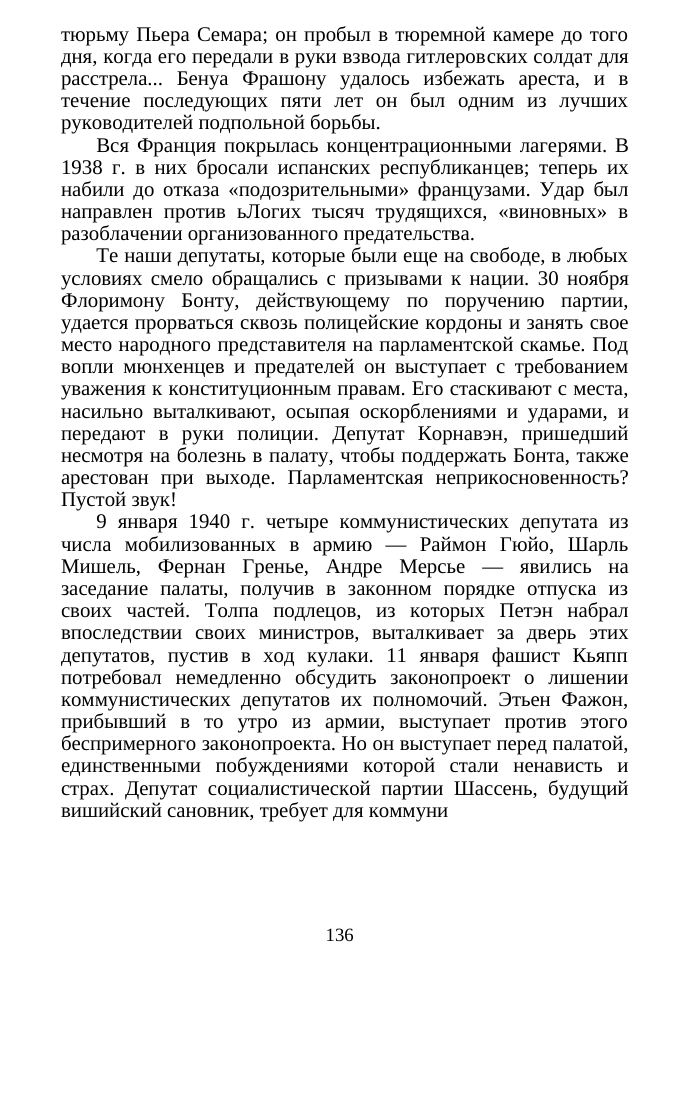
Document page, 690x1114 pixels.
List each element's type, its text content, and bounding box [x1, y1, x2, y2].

text Те наши депутаты, которые были еще на свободе, в любых условиях смело обращались с призывами к нации. 30 ноября Флоримону Бонту, действующему по поручению партии, удается прорваться сквозь полицейские кордоны и занять свое место народного представителя на парламентской скамье. Под вопли мюнхенцев и предателей он выступает с требованием уважения к конституционным правам. Его стаскивают с места, насильно выталкивают, осыпая оскорблениями и ударами, и передают в руки полиции. Депутат Корнавэн, пришедший несмотря на болезнь в палату, чтобы поддержать Бонта, также арестован при выходе. Парламентская неприкосновенность? Пустой звук! [61, 245, 629, 511]
text Вся Франция покрылась концентрационными лагерями. В 1938 г. в них бросали испанских республиканцев; теперь их набили до отказа «подозрительными» французами. Удар был направлен против ьЛогих тысяч трудящихся, «виновных» в разоблачении организованного предательства. [61, 134, 629, 245]
text тюрьму Пьера Семара; он пробыл в тюремной камере до того дня, когда его передали в руки взвода гитлеровских солдат для расстрела... Бенуа Фрашону удалось избежать ареста, и в течение последующих пяти лет он был одним из лучших руководителей подпольной борьбы. [61, 23, 629, 134]
text 9 января 1940 г. четыре коммунистических депутата из числа мобилизованных в армию — Раймон Гюйо, Шарль Мишель, Фернан Гренье, Андре Мерсье — явились на заседание палаты, получив в законном порядке отпуска из своих частей. Толпа подлецов, из которых Петэн набрал впоследствии своих министров, выталкивает за дверь этих депутатов, пустив в ход кулаки. 11 января фашист Кьяпп потребовал немедленно обсудить законопроект о лишении коммунистических депутатов их полномочий. Этьен Фажон, прибывший в то утро из армии, выступает против этого беспримерного законопроекта. Но он выступает перед палатой, единственными побуждениями которой стали ненависть и страх. Депутат социалистической партии Шассень, будущий вишийский сановник, требует для коммуни [61, 511, 629, 822]
text 136 [325, 923, 353, 945]
